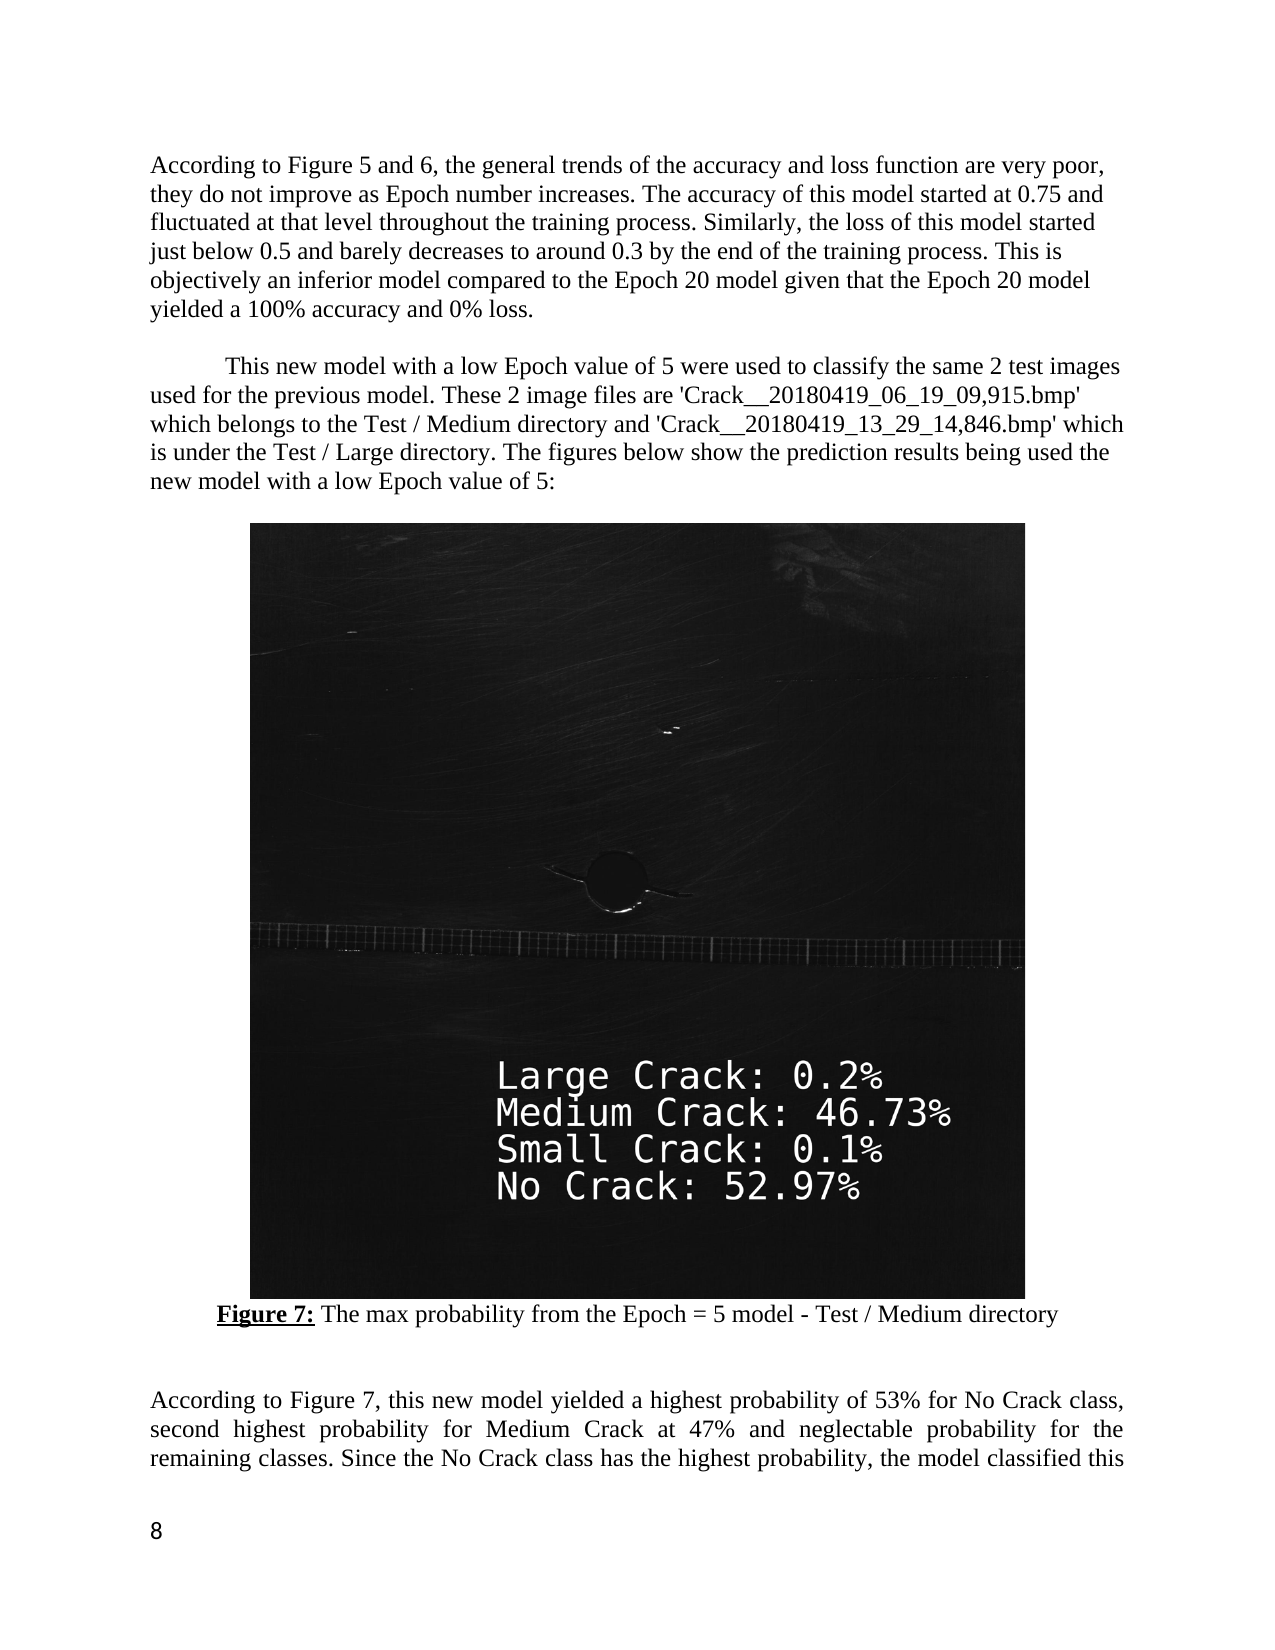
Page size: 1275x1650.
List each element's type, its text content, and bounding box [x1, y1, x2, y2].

picture [250, 523, 1026, 1299]
text According to Figure 5 and 6, the general trends of the accuracy and loss function are very poor, they do not improve as Epoch number increases. The accuracy of this model started at 0.75 and fluctuated at that level throughout the training process. Similarly, the loss of this model started just below 0.5 and barely decreases to around 0.3 by the end of the training process. This is objectively an inferior model compared to the Epoch 20 model given that the Epoch 20 model yielded a 100% accuracy and 0% loss. [150, 150, 1125, 322]
text Figure 7: The max probability from the Epoch = 5 model - Test / Medium directory [150, 1299, 1125, 1328]
text This new model with a low Epoch value of 5 were used to classify the same 2 test images used for the previous model. These 2 image files are 'Crack__20180419_06_19_09,915.bmp' which belongs to the Test / Medium directory and 'Crack__20180419_13_29_14,846.bmp' which is under the Test / Large directory. The figures below show the prediction results being used the new model with a low Epoch value of 5: [150, 351, 1125, 495]
